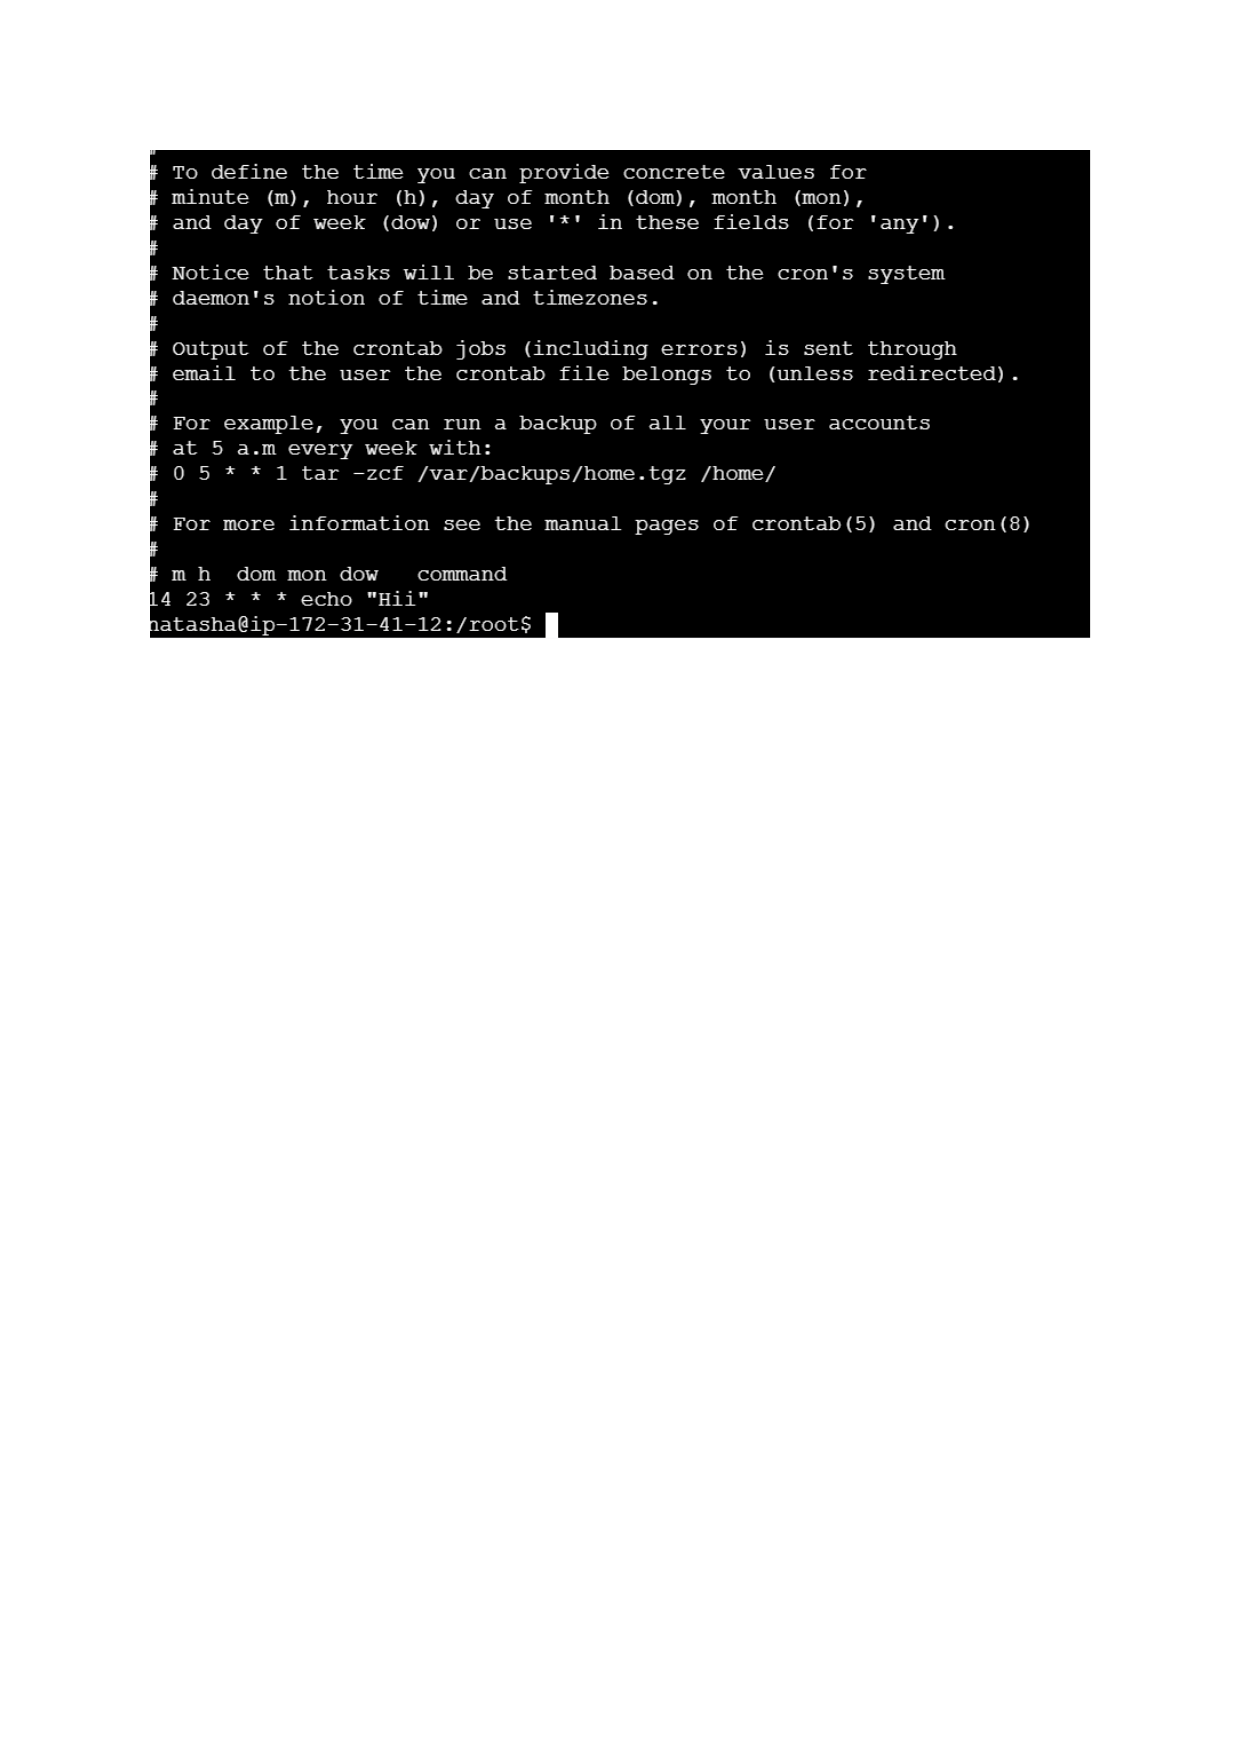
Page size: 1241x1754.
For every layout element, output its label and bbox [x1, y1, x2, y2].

picture [150, 150, 1091, 639]
